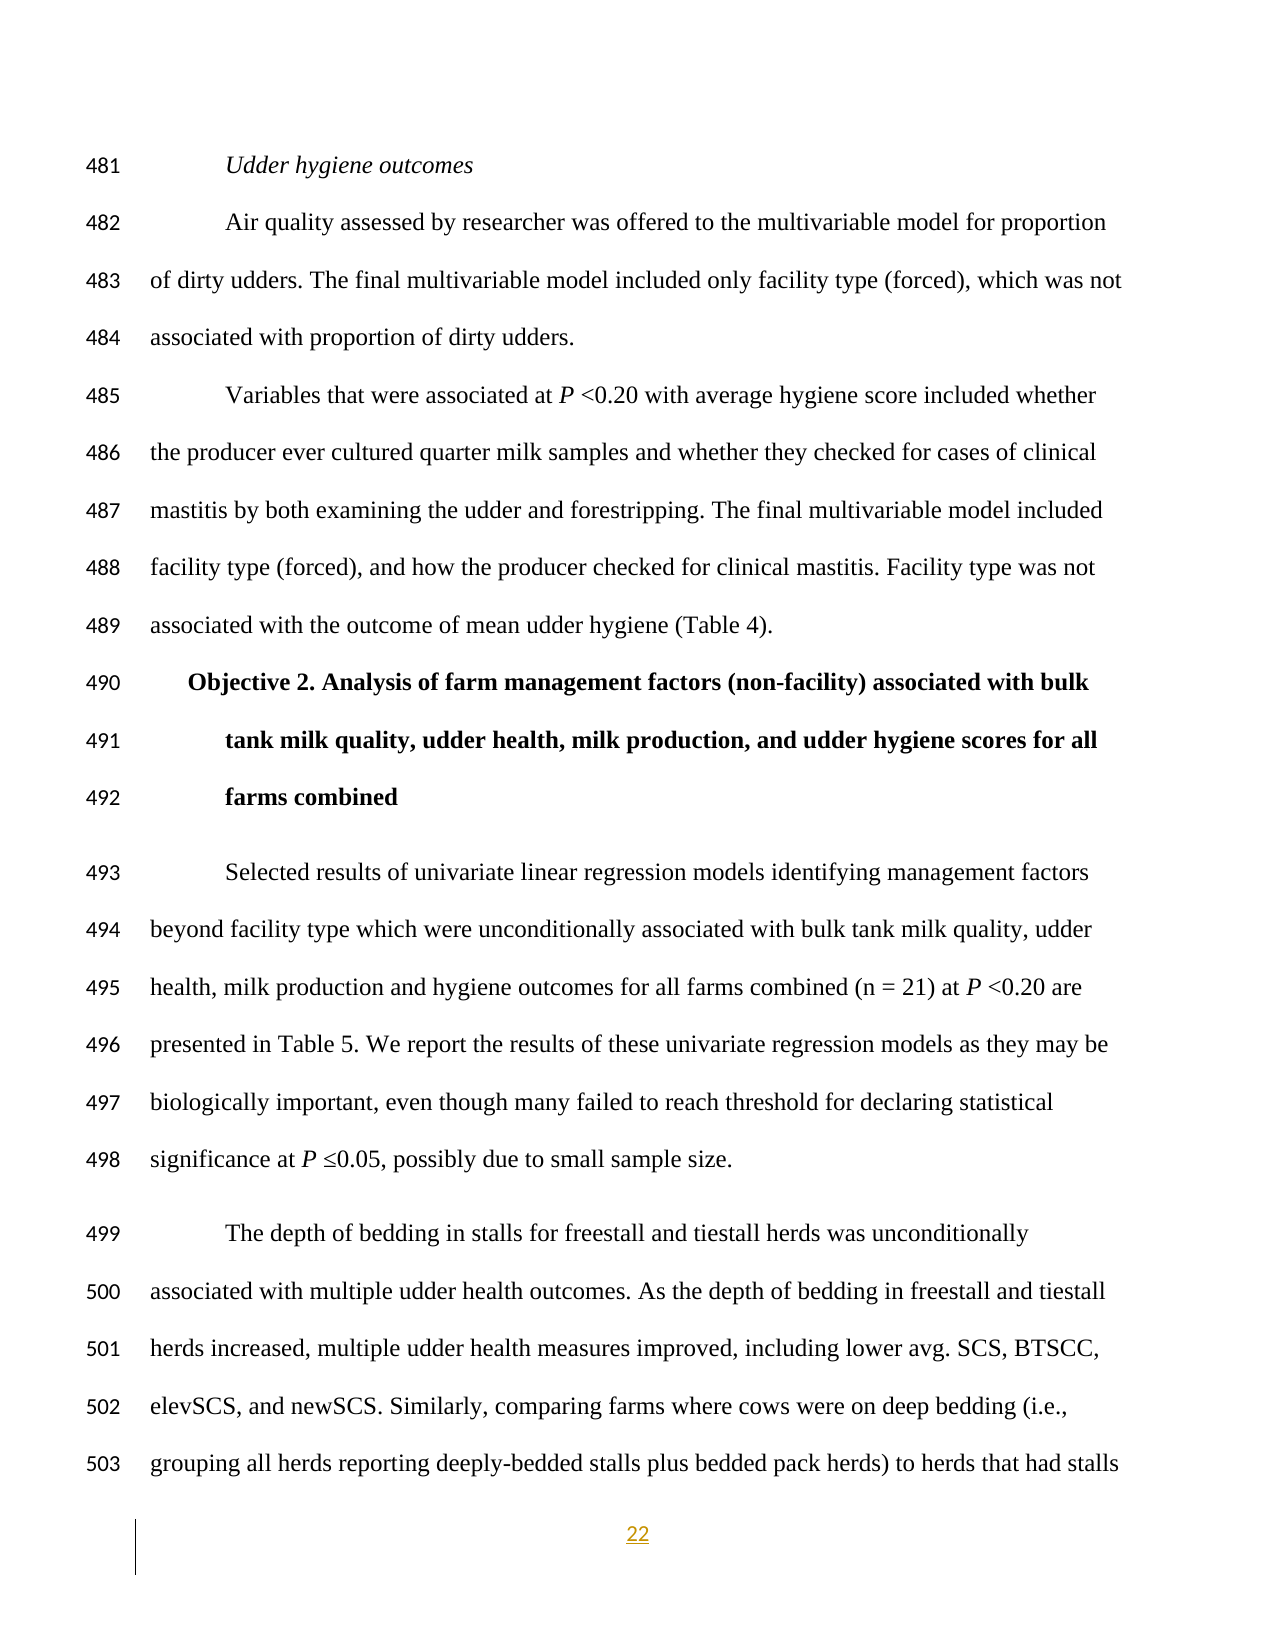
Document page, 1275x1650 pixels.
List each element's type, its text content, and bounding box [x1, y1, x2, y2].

list Variables that were associated at P <0.20 with average hygiene score included whether the producer ever cultured quarter milk samples and whether they checked for cases of clinical mastitis by both examining the udder and forestripping. The final multivariable model included facility type (forced), and how the producer checked for clinical mastitis. Facility type was not associated with the outcome of mean udder hygiene (Table 4). [150, 380, 1125, 639]
list Udder hygiene outcomes [150, 150, 1125, 179]
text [150, 1218, 1125, 1477]
text Selected results of univariate linear regression models identifying management factors beyond facility type which were unconditionally associated with bulk tank milk quality, udder health, milk production and hygiene outcomes for all farms combined (n = 21) at P <0.20 are presented in Table 5. We report the results of these univariate regression models as they may be biologically important, even though many failed to reach threshold for declaring statistical significance at P ≤0.05, possibly due to small sample size. [150, 857, 1125, 1173]
text Objective 2. Analysis of farm management factors (non-facility) associated with bulk tank milk quality, udder health, milk production, and udder hygiene scores for all farms combined [187, 667, 1125, 811]
list Air quality assessed by researcher was offered to the multivariable model for proportion of dirty udders. The final multivariable model included only facility type (forced), which was not associated with proportion of dirty udders. [150, 207, 1125, 351]
